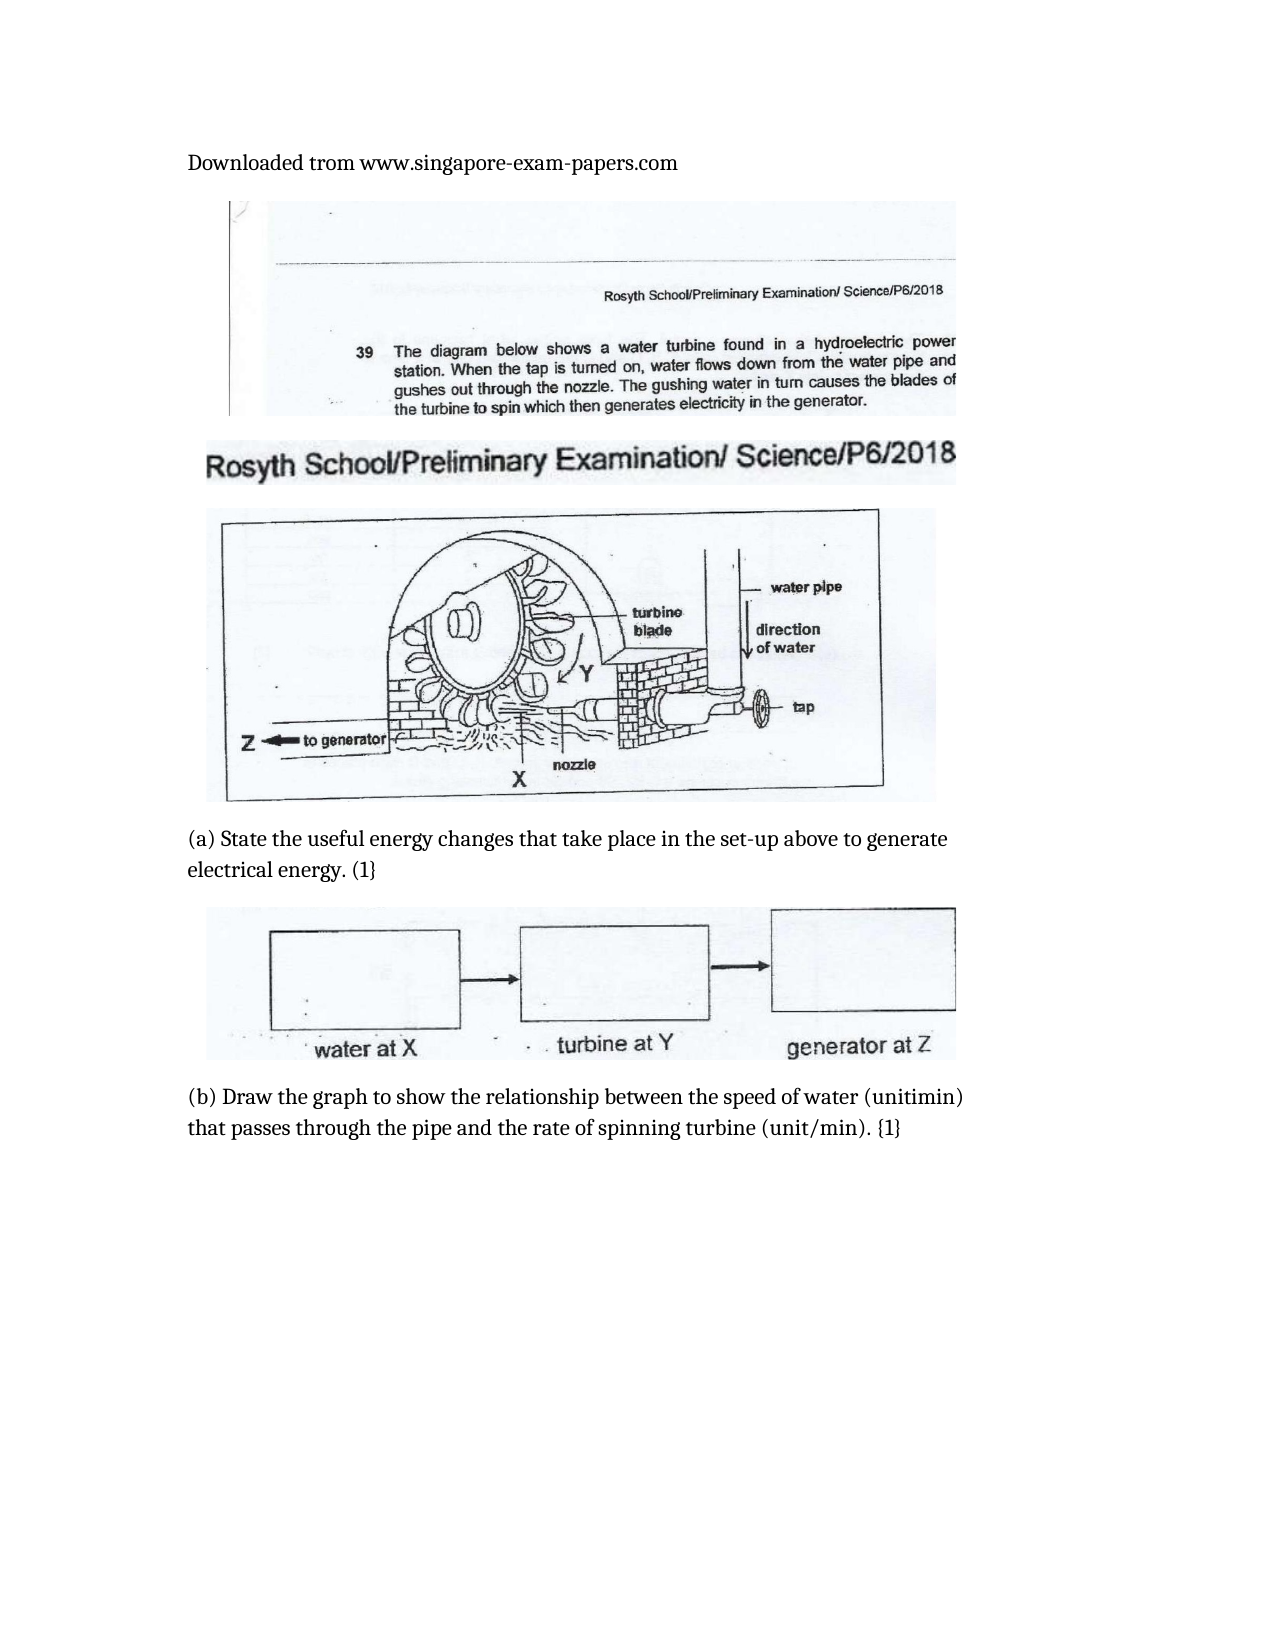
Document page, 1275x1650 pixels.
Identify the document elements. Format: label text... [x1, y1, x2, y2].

picture [206, 508, 957, 802]
text Downloaded trom www.singapore-exam-papers.com [187, 150, 1087, 176]
picture [206, 440, 957, 485]
picture [206, 907, 957, 1060]
text (a) State the useful energy changes that take place in the set-up above to generate electrical energy. (1} [187, 826, 1087, 883]
picture [206, 201, 957, 416]
text (b) Draw the graph to show the relationship between the speed of water (unitimin) that passes through the pipe and the rate of spinning turbine (unit/min). {1} [187, 1084, 1087, 1141]
